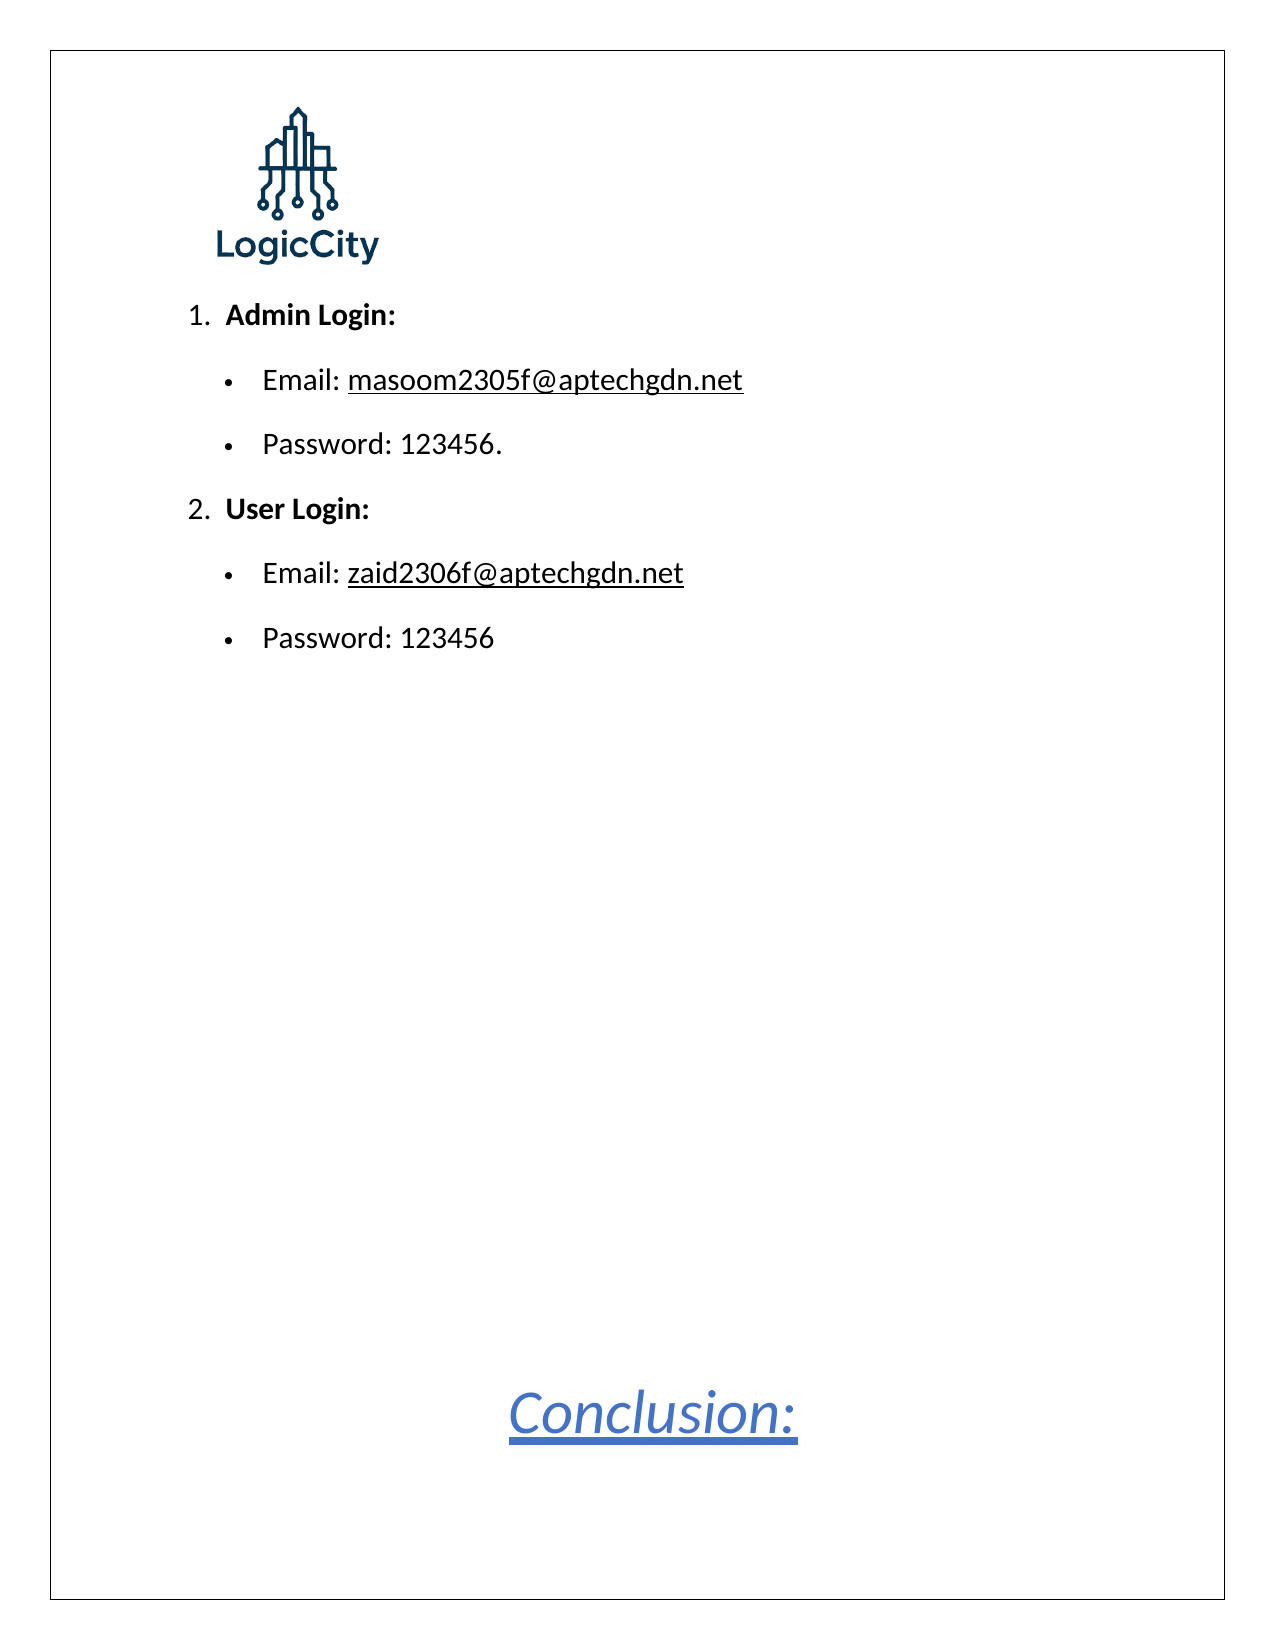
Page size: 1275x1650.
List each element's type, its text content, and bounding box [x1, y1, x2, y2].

picture [187, 75, 408, 296]
text 2. User Login: [187, 489, 1087, 527]
text Conclusion: [225, 1373, 1087, 1449]
list Email: masoom2305f@aptechgdn.net [225, 360, 1087, 398]
list Password: 123456 [225, 618, 1087, 656]
list Email: zaid2306f@aptechgdn.net [225, 554, 1087, 592]
list Password: 123456. [225, 424, 1087, 463]
text 1. Admin Login: [187, 295, 1087, 333]
